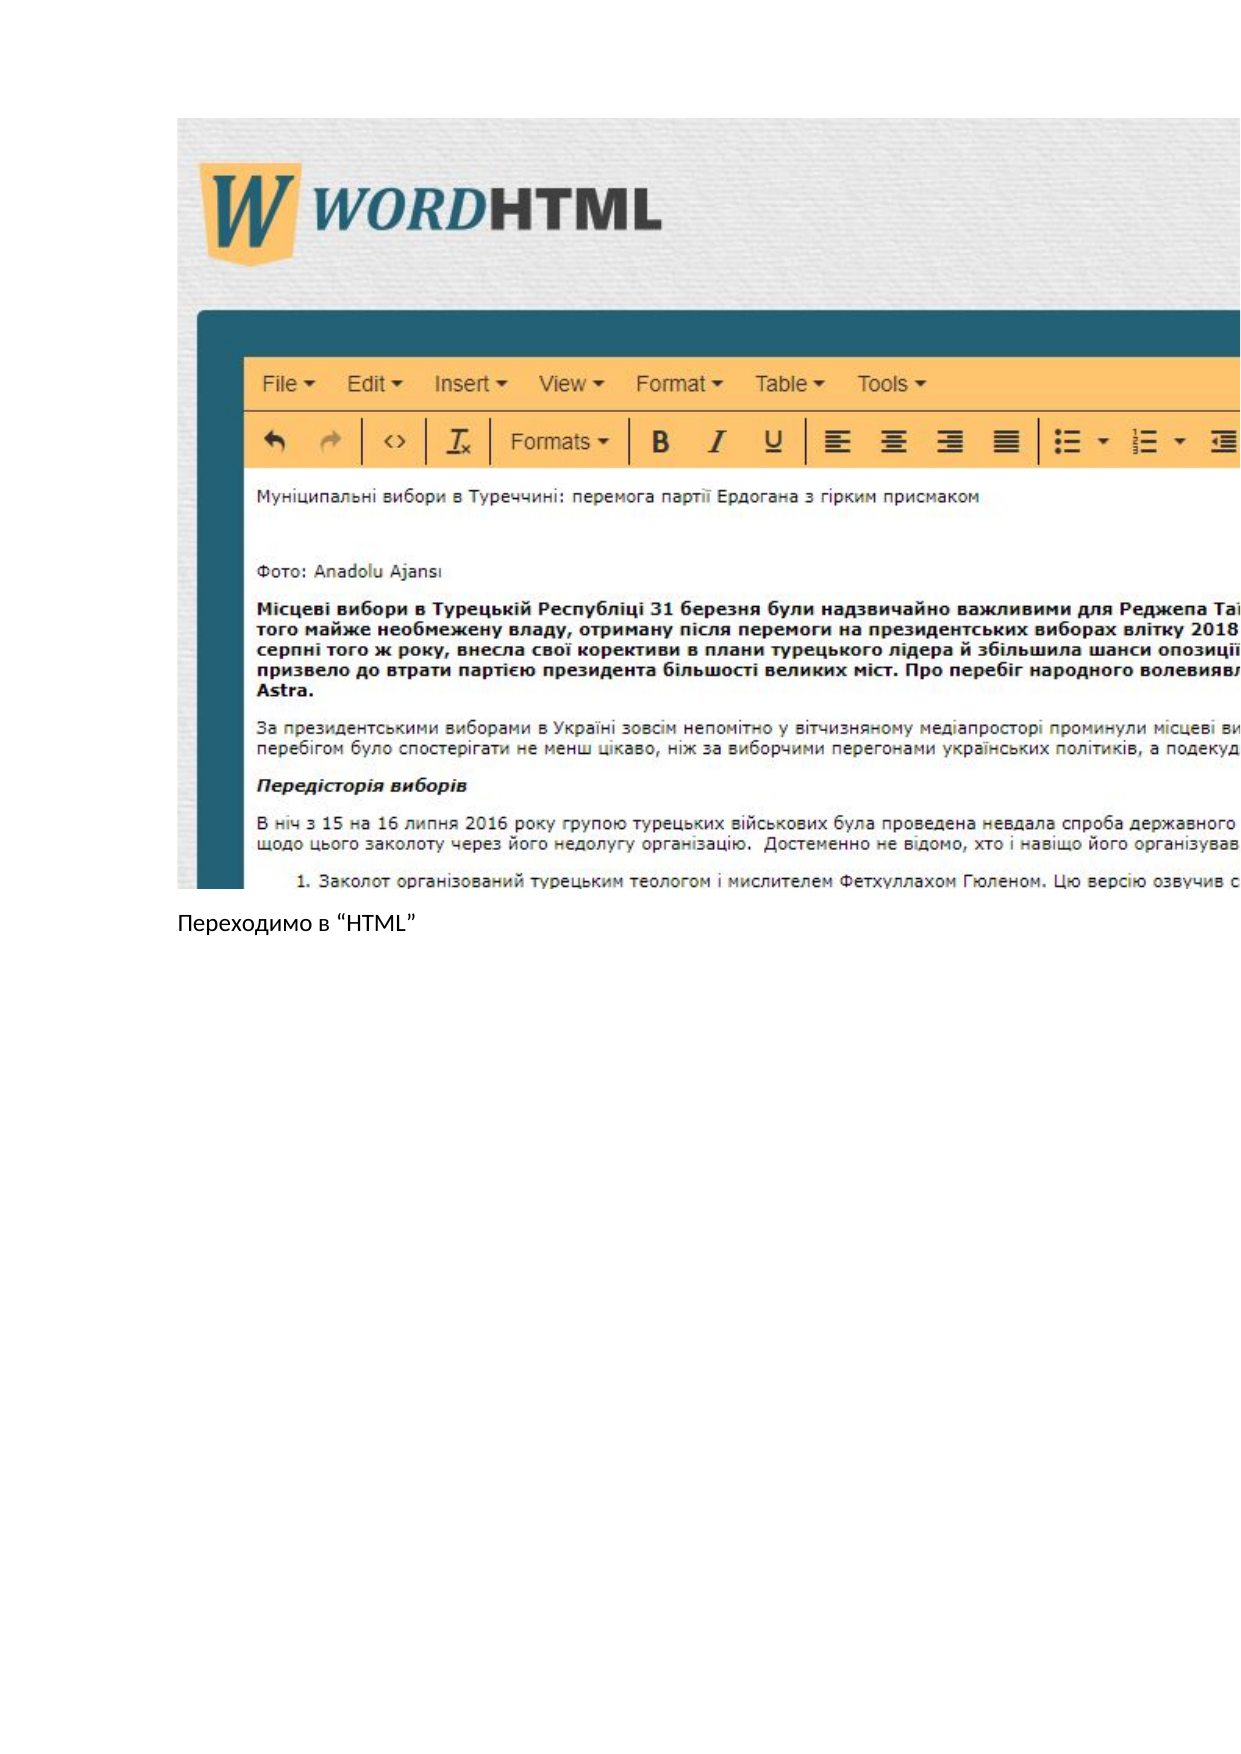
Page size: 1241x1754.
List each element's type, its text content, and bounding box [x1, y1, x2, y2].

text Переходимо в “HTML” [177, 907, 1152, 938]
picture [177, 118, 1241, 889]
